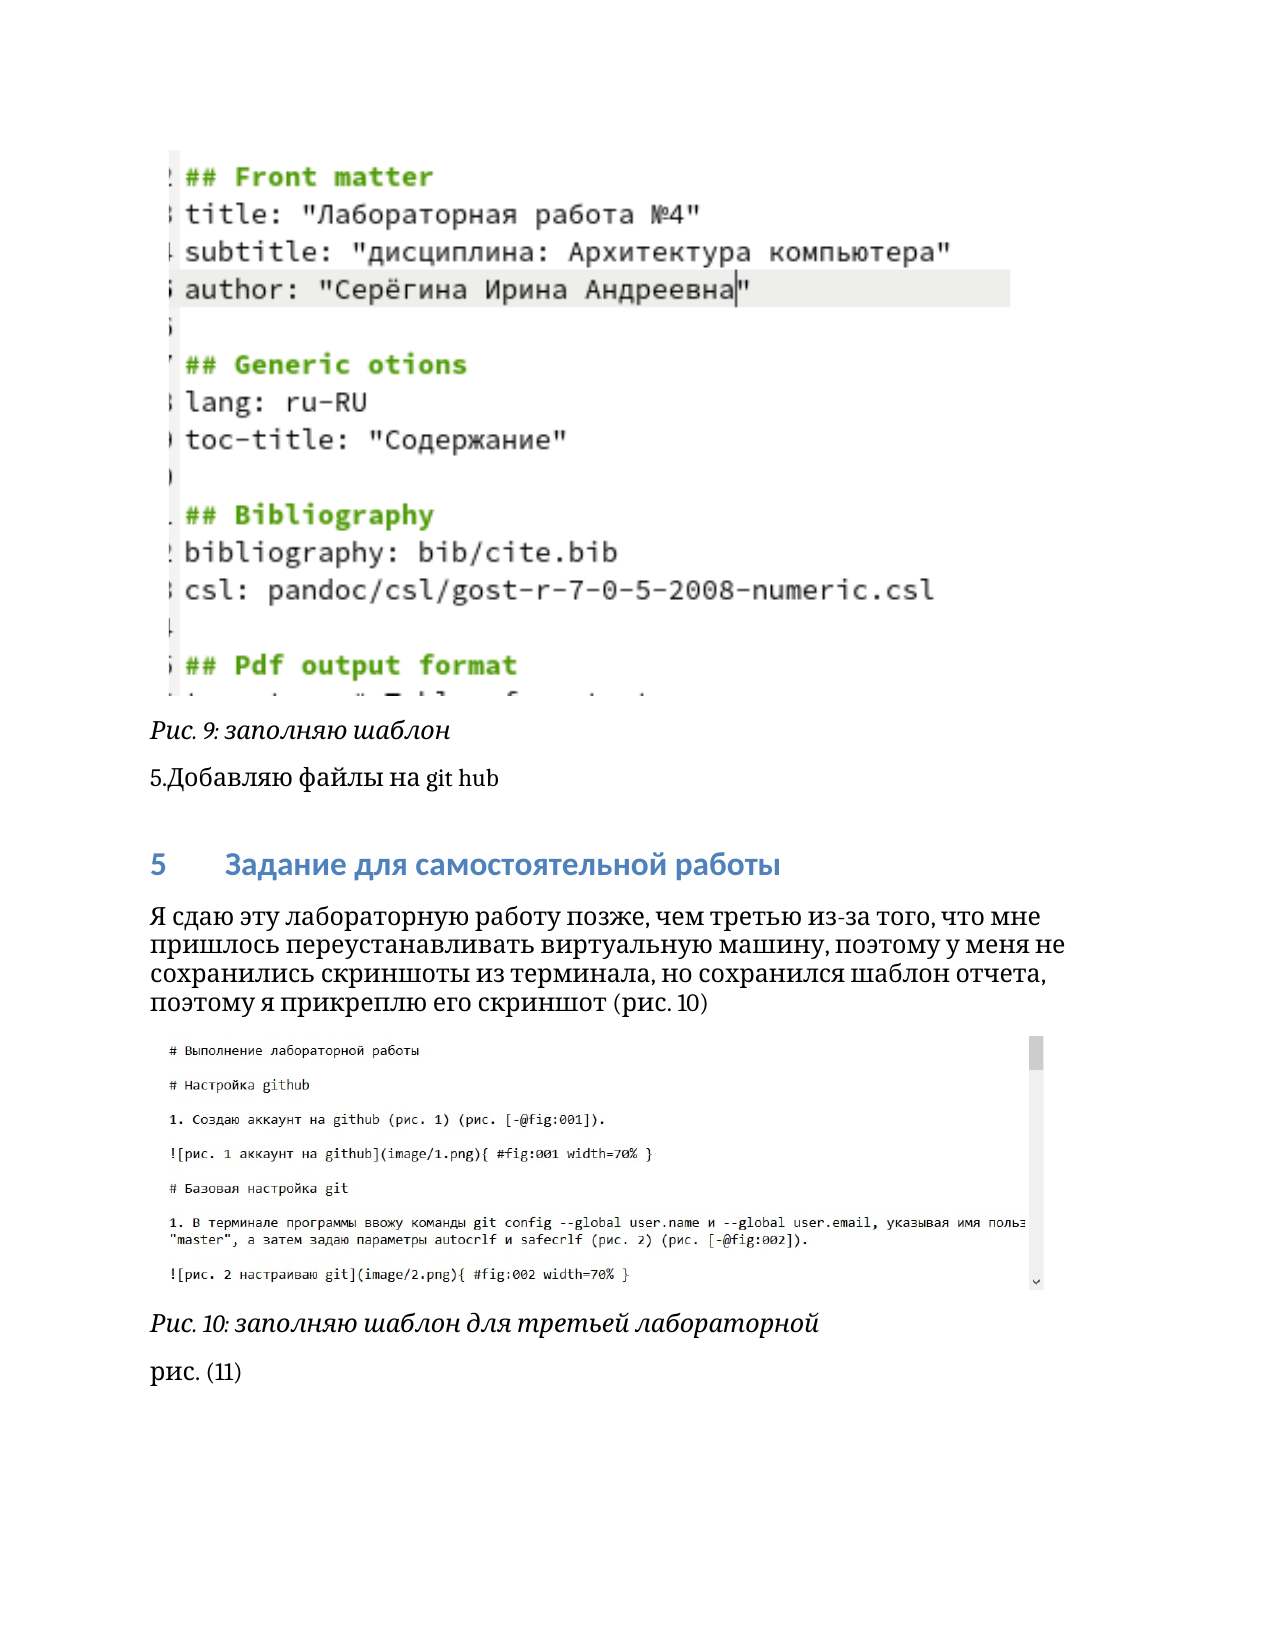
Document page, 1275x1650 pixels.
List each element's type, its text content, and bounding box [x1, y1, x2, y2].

text Рис. 10: заполняю шаблон для третьей лабораторной [150, 1310, 1125, 1339]
text рис. (11) [150, 1358, 1125, 1386]
text 5.Добавляю файлы на git hub [150, 764, 1125, 793]
picture [168, 1036, 1044, 1290]
picture [168, 150, 1011, 696]
text Я сдаю эту лабораторную работу позже, чем третью из-за того, что мне пришлось переустанавливать виртуальную машину, поэтому у меня не сохранились скриншоты из терминала, но сохранился шаблон отчета, поэтому я прикреплю его скриншот (рис. 10) [150, 902, 1125, 1017]
subtitle 5 Задание для самостоятельной работы [150, 843, 1125, 884]
text Рис. 9: заполняю шаблон [150, 717, 1125, 745]
